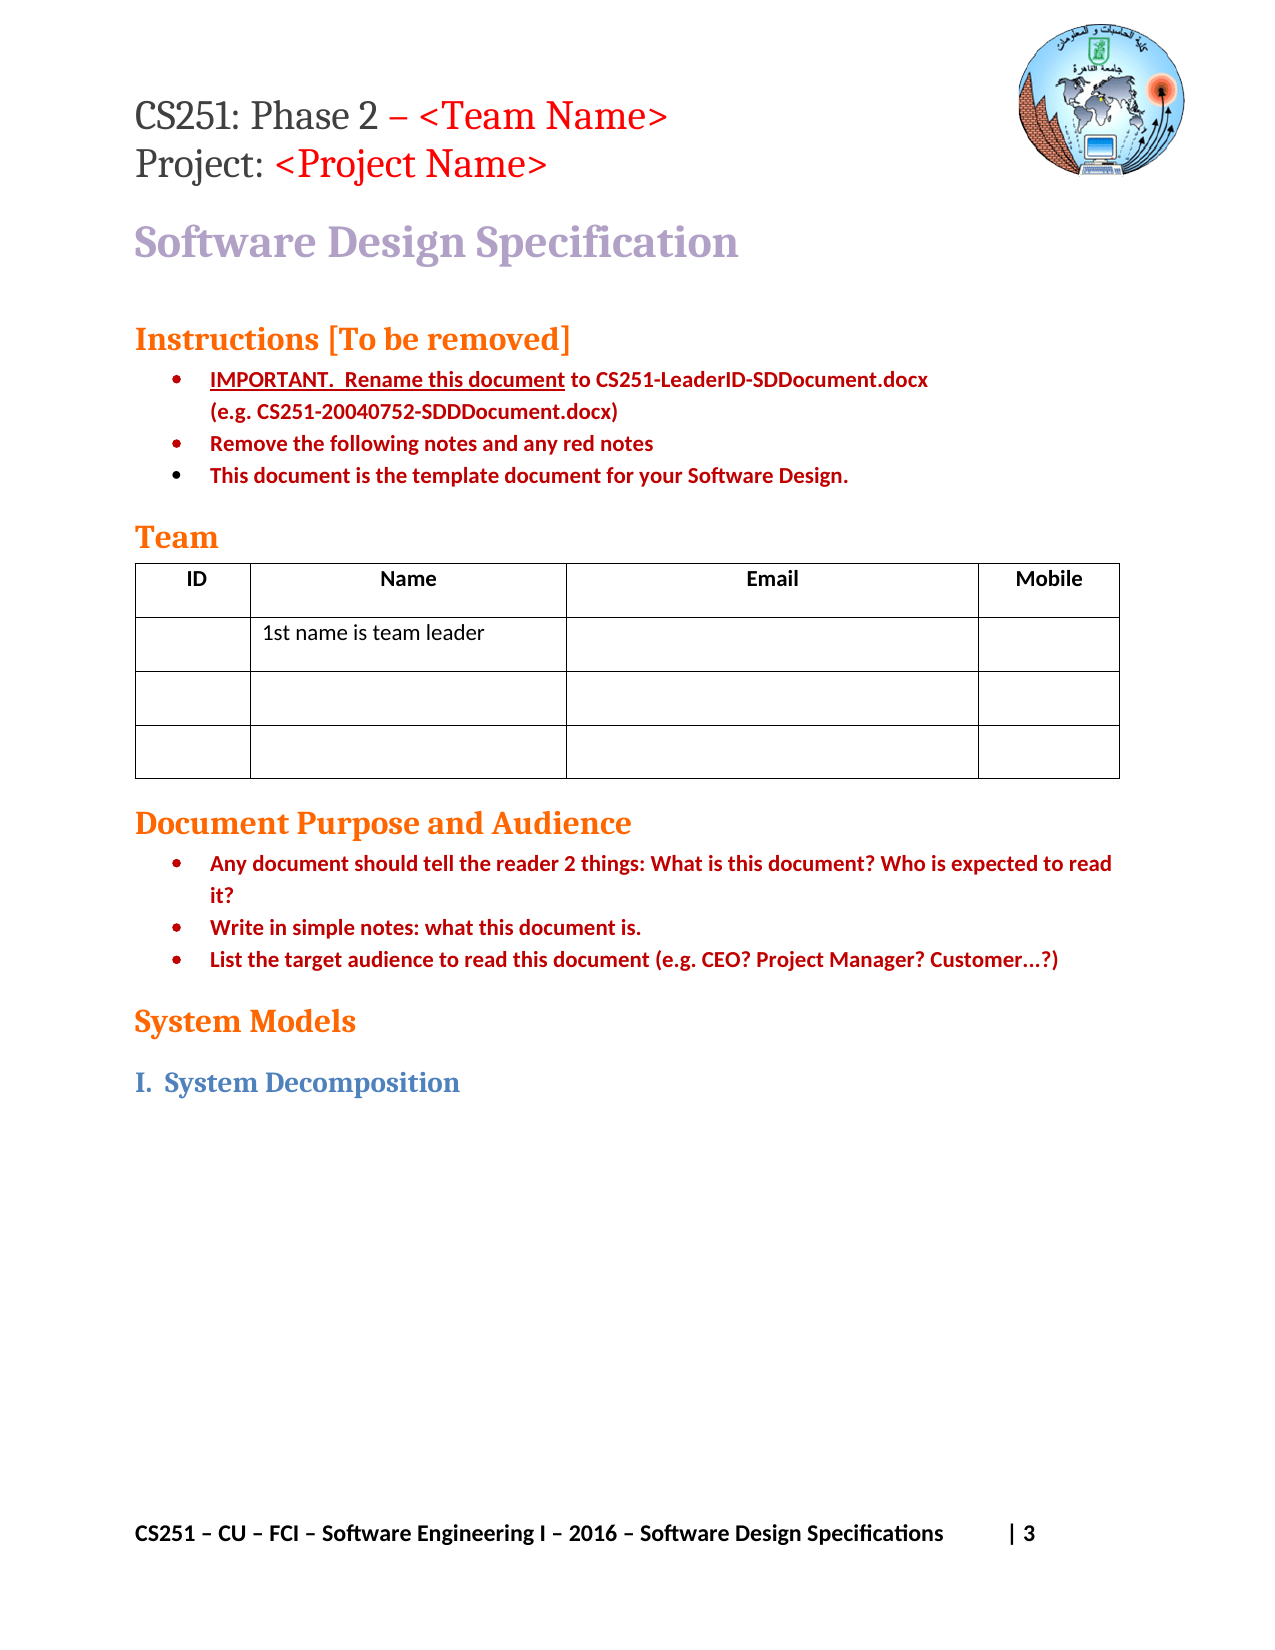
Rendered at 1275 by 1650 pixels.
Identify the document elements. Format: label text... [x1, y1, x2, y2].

table_cell [567, 618, 978, 671]
list Any document should tell the reader 2 things: What is this document? Who is expected to read it? [172, 849, 1140, 909]
table_header Mobile [979, 564, 1119, 617]
picture [1018, 24, 1186, 180]
table_cell [136, 672, 250, 724]
table_cell [979, 726, 1119, 778]
table_cell [979, 618, 1119, 671]
list List the target audience to read this document (e.g. CEO? Project Manager? Customer...?) [172, 946, 1140, 973]
subtitle Team [135, 519, 1140, 557]
list (e.g. CS251-20040752-SDDDocument.docx) [210, 397, 1140, 425]
table_cell [251, 726, 566, 778]
list Write in simple notes: what this document is. [172, 913, 1140, 941]
subtitle I. System Decomposition [135, 1066, 1140, 1099]
table_cell [136, 726, 250, 778]
table_cell [251, 672, 566, 724]
list Remove the following notes and any red notes [172, 429, 1140, 457]
table_header Email [567, 564, 978, 617]
table_header ID [136, 564, 250, 617]
list IMPORTANT. Rename this document to CS251-LeaderID-SDDocument.docx [172, 365, 1140, 393]
table_header Name [251, 564, 566, 617]
subtitle Document Purpose and Audience [135, 804, 1140, 843]
list This document is the template document for your Software Design. [172, 462, 1140, 489]
table_cell [567, 672, 978, 724]
subtitle System Models [135, 1003, 1140, 1041]
table_cell [567, 726, 978, 778]
table_cell [979, 672, 1119, 724]
table_cell 1st name is team leader [251, 618, 566, 671]
subtitle Instructions [To be removed] [135, 320, 1140, 359]
table_cell [136, 618, 250, 671]
